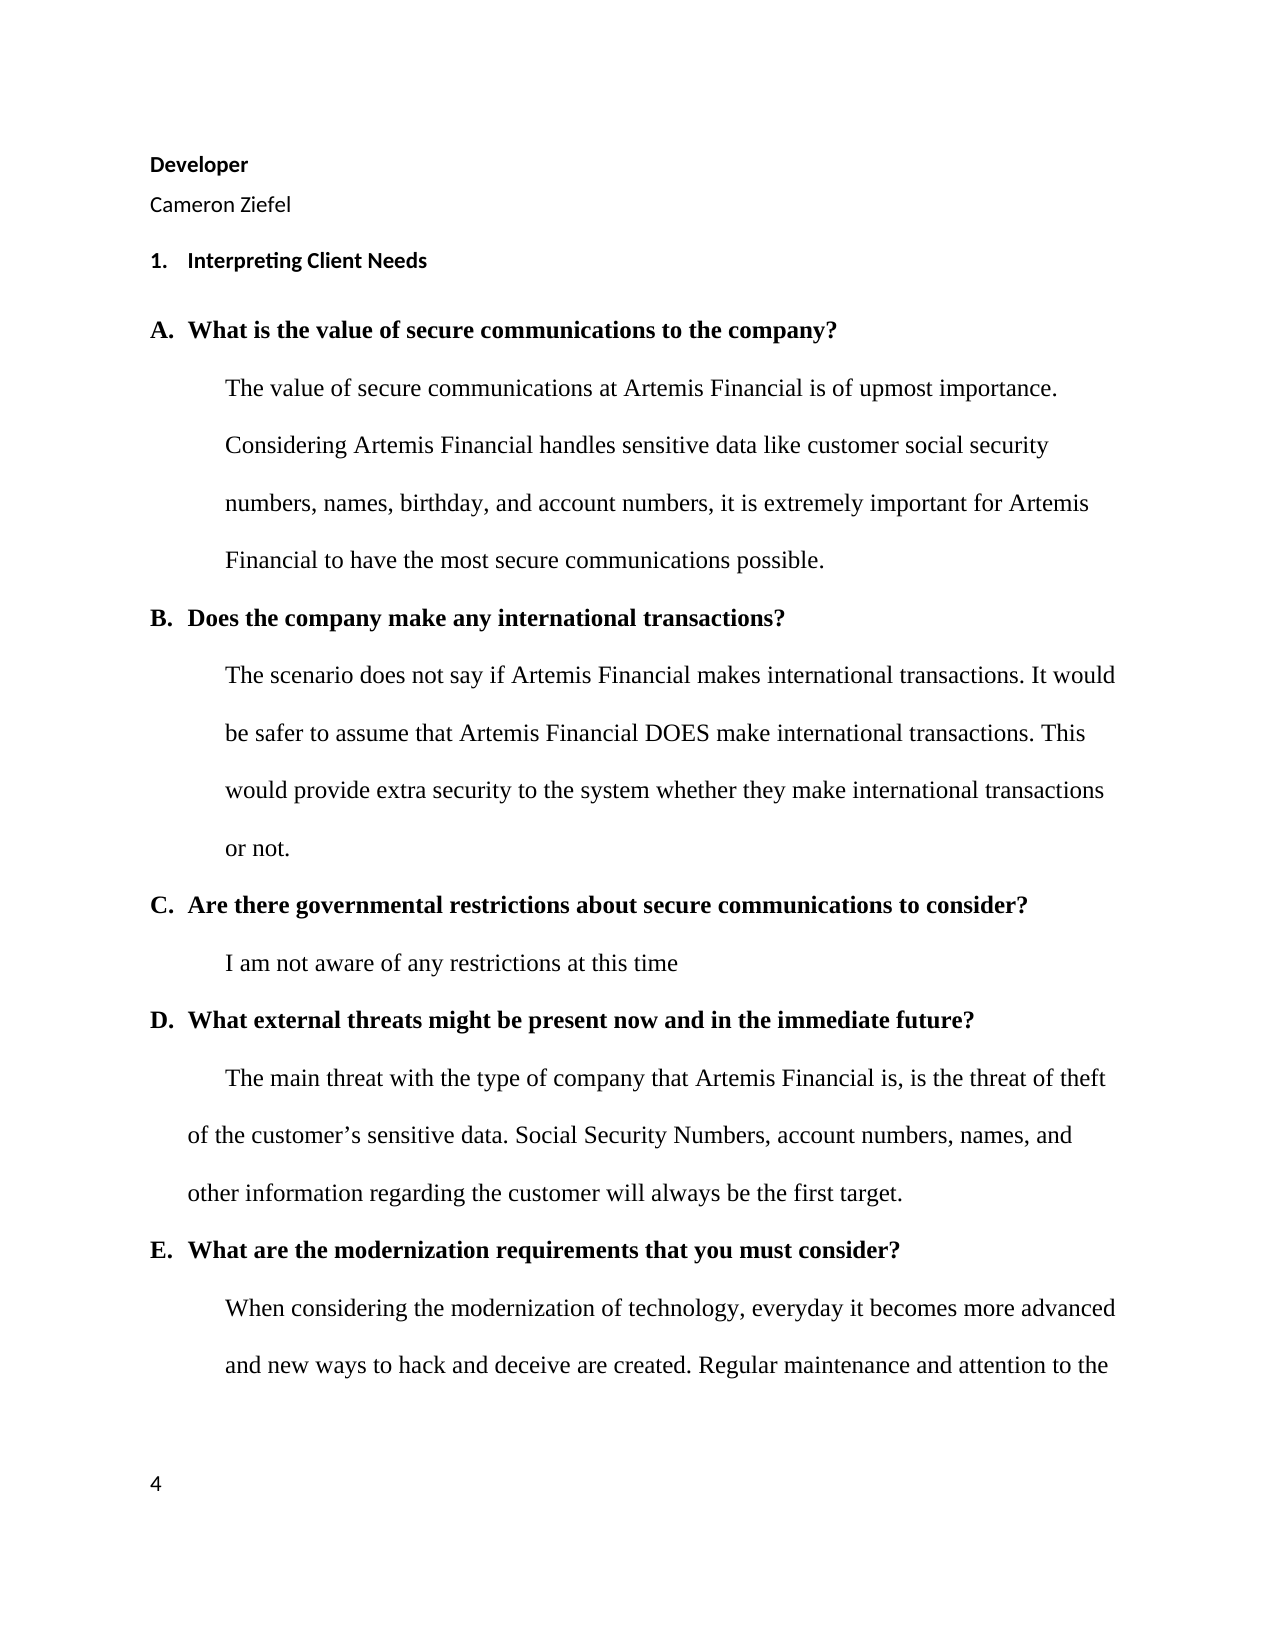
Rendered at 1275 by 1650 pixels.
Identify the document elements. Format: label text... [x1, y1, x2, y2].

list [225, 1293, 1125, 1379]
list What external threats might be present now and in the immediate future? [150, 1005, 1125, 1034]
subtitle Developer [150, 150, 1125, 178]
list Considering Artemis Financial handles sensitive data like customer social security numbers, names, birthday, and account numbers, it is extremely important for Artemis Financial to have the most secure communications possible. [225, 430, 1125, 574]
list What is the value of secure communications to the company? [150, 315, 1125, 344]
list What are the modernization requirements that you must consider? [150, 1235, 1125, 1264]
list Does the company make any international transactions? [150, 603, 1125, 631]
list I am not aware of any restrictions at this time [225, 948, 1125, 976]
list Are there governmental restrictions about secure communications to consider? [150, 890, 1125, 919]
subtitle Interpreting Client Needs [150, 247, 1125, 274]
text Cameron Ziefel [150, 191, 1125, 218]
list The value of secure communications at Artemis Financial is of upmost importance. [225, 373, 1125, 401]
list The scenario does not say if Artemis Financial makes international transactions. It would be safer to assume that Artemis Financial DOES make international transactions. This would provide extra security to the system whether they make international transactions or not. [225, 660, 1125, 861]
list The main threat with the type of company that Artemis Financial is, is the threat of theft of the customer’s sensitive data. Social Security Numbers, account numbers, names, and other information regarding the customer will always be the first target. [187, 1063, 1125, 1206]
